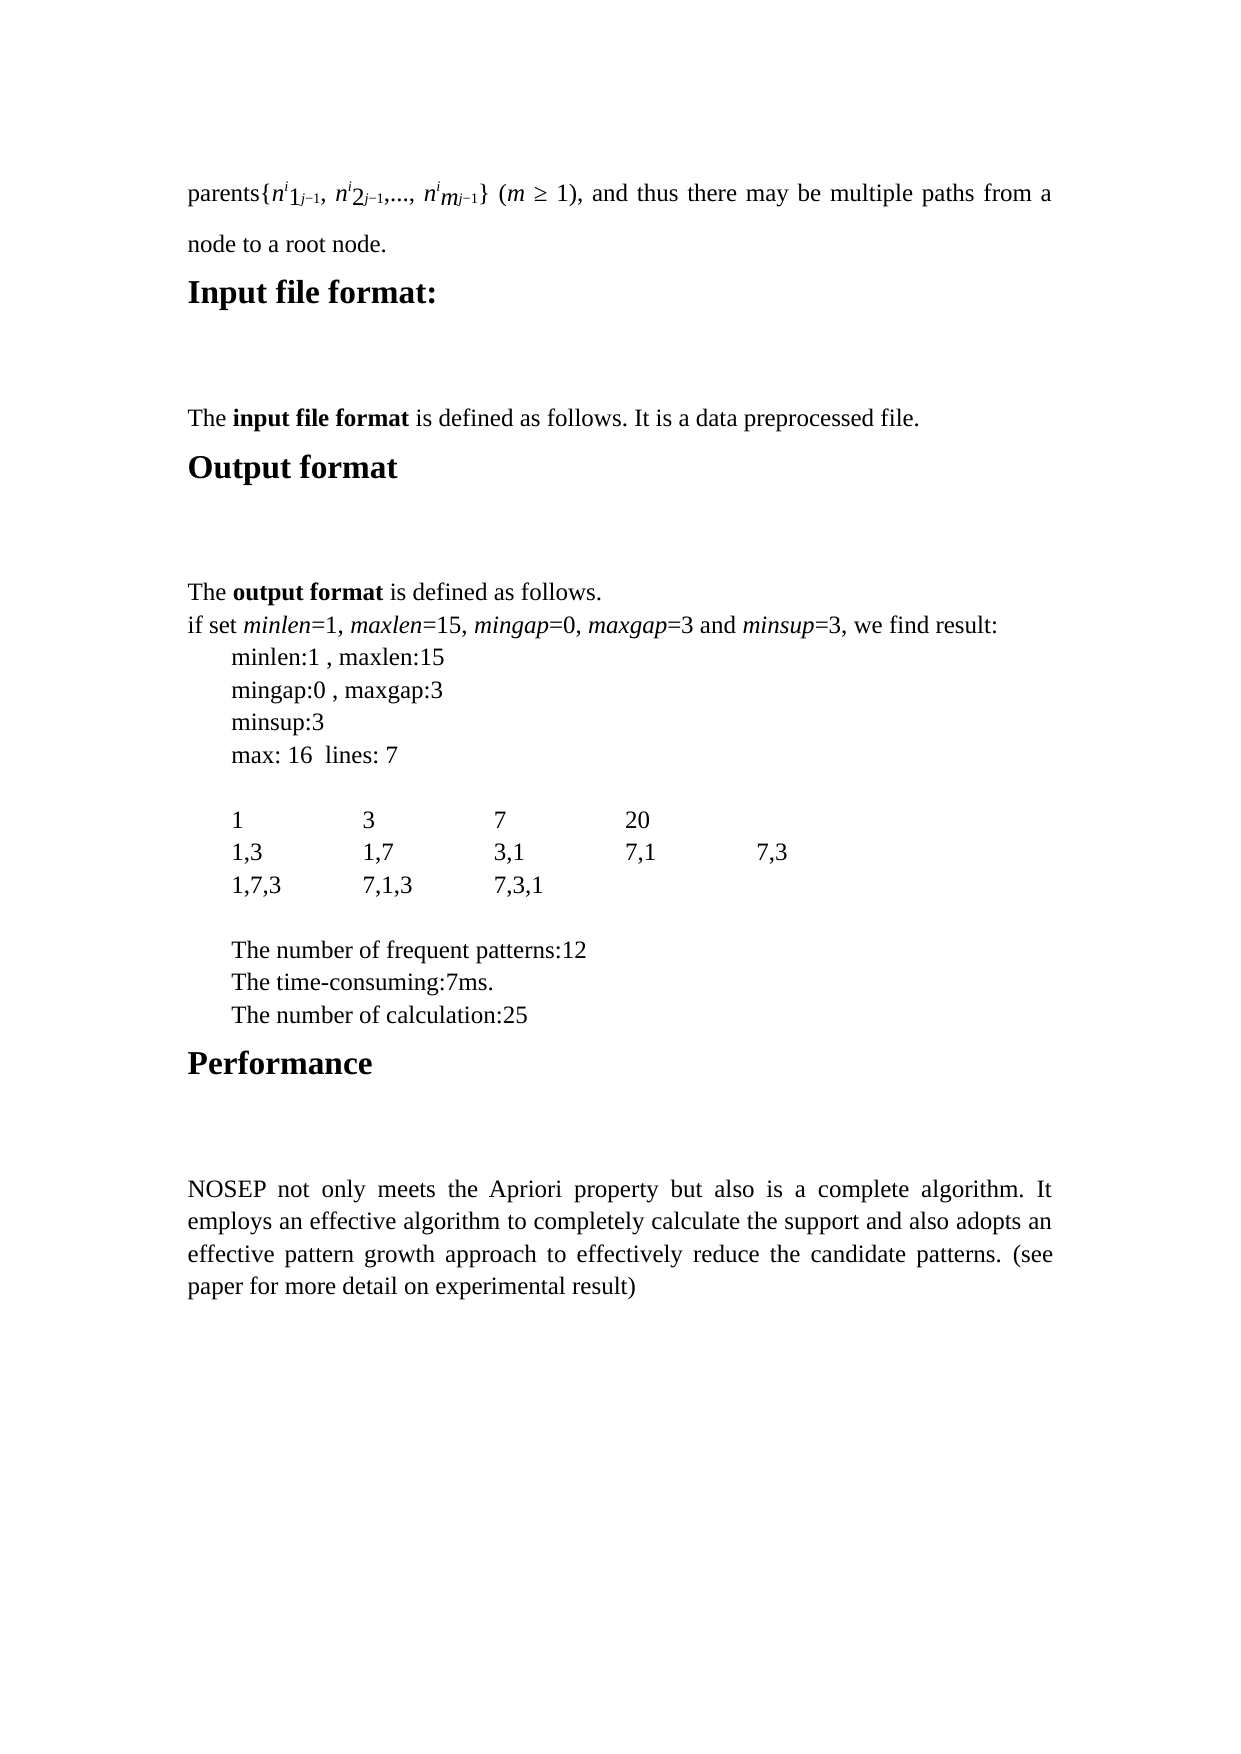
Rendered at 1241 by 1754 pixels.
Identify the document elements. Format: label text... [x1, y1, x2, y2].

text mingap:0 , maxgap:3 [187, 673, 1053, 705]
text The time-consuming:7ms. [187, 965, 1053, 998]
text 1 3 7 20 [187, 803, 1053, 835]
text The number of calculation:25 [187, 998, 1053, 1030]
text minsup:3 [187, 705, 1053, 738]
text NOSEP not only meets the Apriori property but also is a complete algorithm. It employs an effective algorithm to completely calculate the support and also adopts an effective pattern growth approach to effectively reduce the candidate patterns. (see paper for more detail on experimental result) [187, 1172, 1053, 1302]
text if set minlen=1, maxlen=15, mingap=0, maxgap=3 and minsup=3, we find result: [187, 608, 1053, 640]
text The number of frequent patterns:12 [187, 933, 1053, 965]
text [187, 162, 1053, 259]
text 1,7,3 7,1,3 7,3,1 [187, 868, 1053, 900]
text minlen:1 , maxlen:15 [187, 640, 1053, 673]
text Performance [187, 1030, 1053, 1095]
text The output format is defined as follows. [187, 575, 1053, 608]
text Output format [187, 434, 1053, 499]
text 1,3 1,7 3,1 7,1 7,3 [187, 835, 1053, 868]
text Input file format: [187, 259, 1053, 324]
text The input file format is defined as follows. It is a data preprocessed file. [187, 401, 1053, 434]
text max: 16 lines: 7 [187, 738, 1053, 770]
